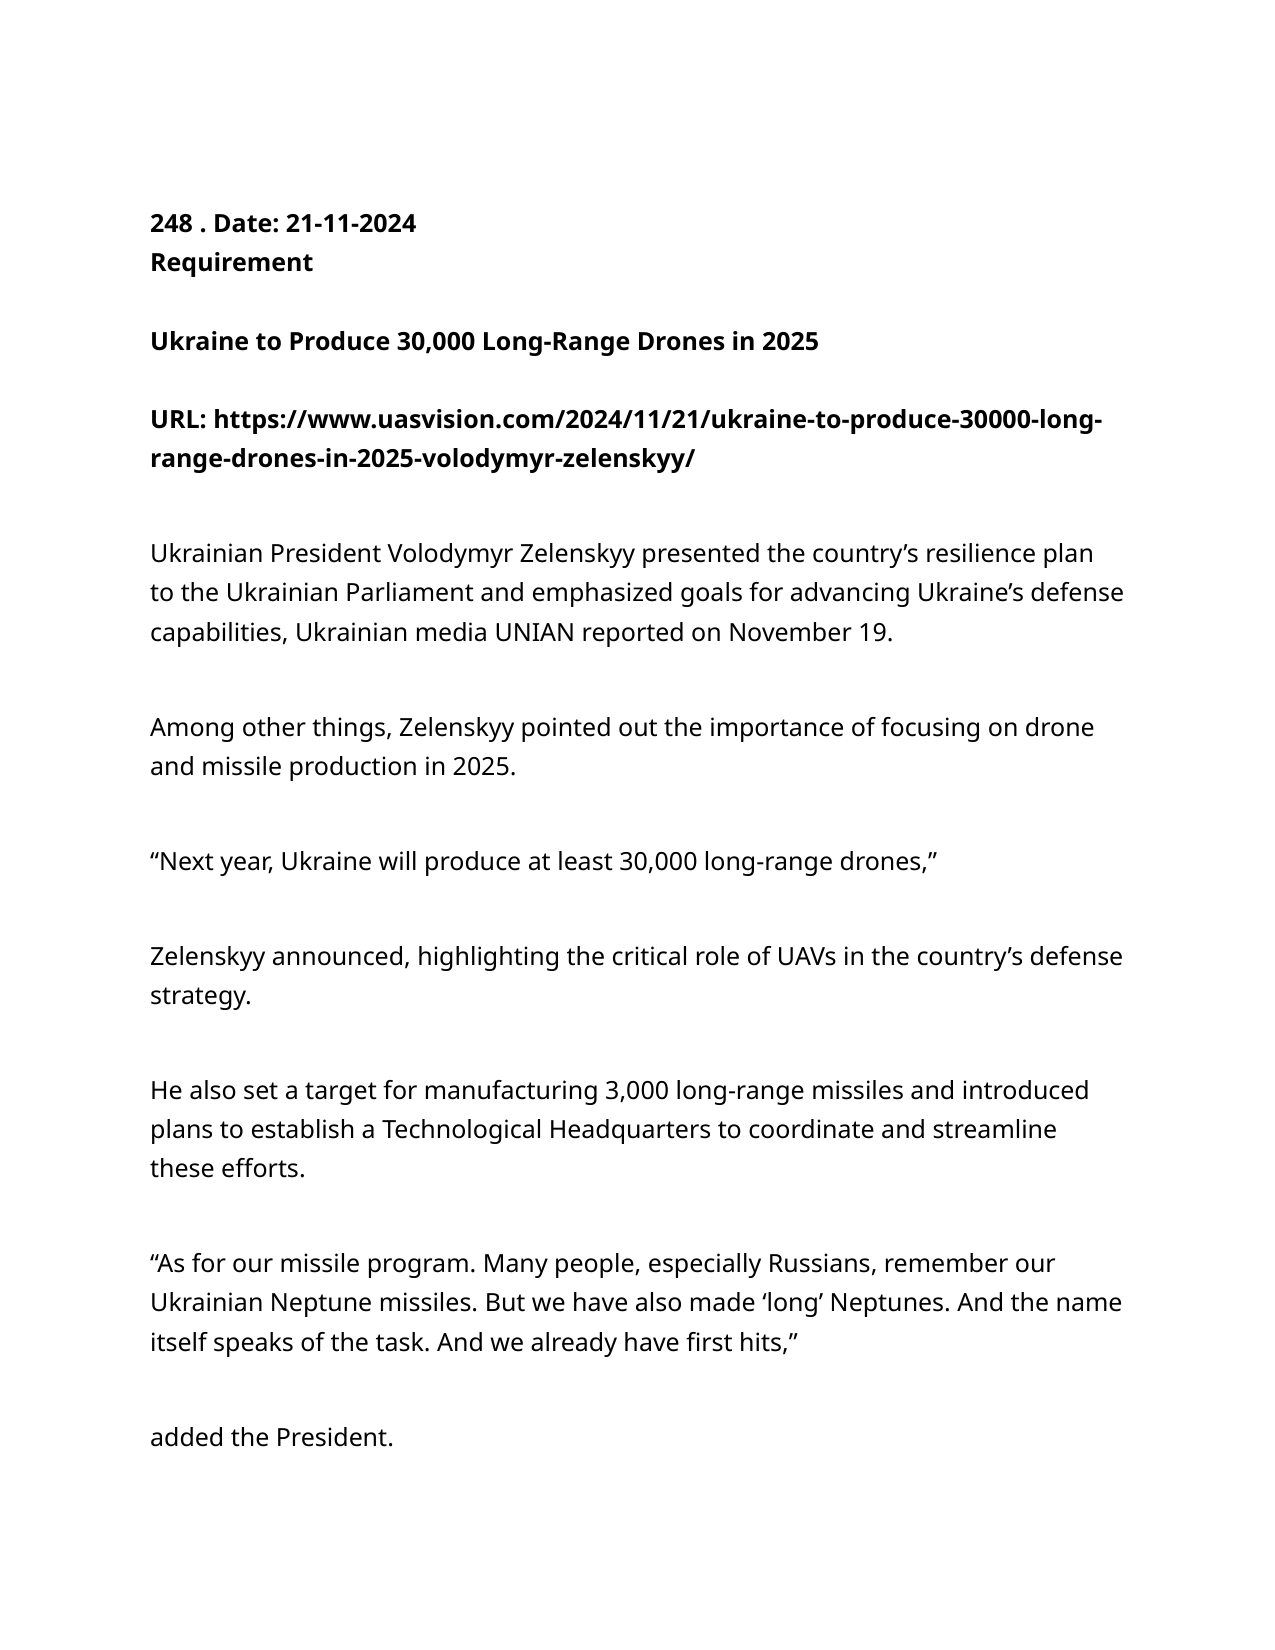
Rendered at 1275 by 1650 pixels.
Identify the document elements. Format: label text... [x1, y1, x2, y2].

text He also set a target for manufacturing 3,000 long-range missiles and introduced plans to establish a Technological Headquarters to coordinate and streamline these efforts. [150, 1072, 1125, 1224]
text 248 . Date: 21-11-2024 Requirement Ukraine to Produce 30,000 Long-Range Drones in 2025 URL: https://www.uasvision.com/2024/11/21/ukraine-to-produce-30000-long-range-drones-in-2025-volodymyr-zelenskyy/ [150, 206, 1125, 514]
text “Next year, Ukraine will produce at least 30,000 long-range drones,” [150, 843, 1125, 917]
text Among other things, Zelenskyy pointed out the importance of focusing on drone and missile production in 2025. [150, 709, 1125, 822]
text Ukrainian President Volodymyr Zelenskyy presented the country’s resilience plan to the Ukrainian Parliament and emphasized goals for advancing Ukraine’s defense capabilities, Ukrainian media UNIAN reported on November 19. [150, 536, 1125, 687]
text Zelenskyy announced, highlighting the critical role of UAVs in the country’s defense strategy. [150, 938, 1125, 1051]
text “As for our missile program. Many people, especially Russians, remember our Ukrainian Neptune missiles. But we have also made ‘long’ Neptunes. And the name itself speaks of the task. And we already have first hits,” [150, 1246, 1125, 1397]
text added the President. [150, 1419, 1125, 1492]
